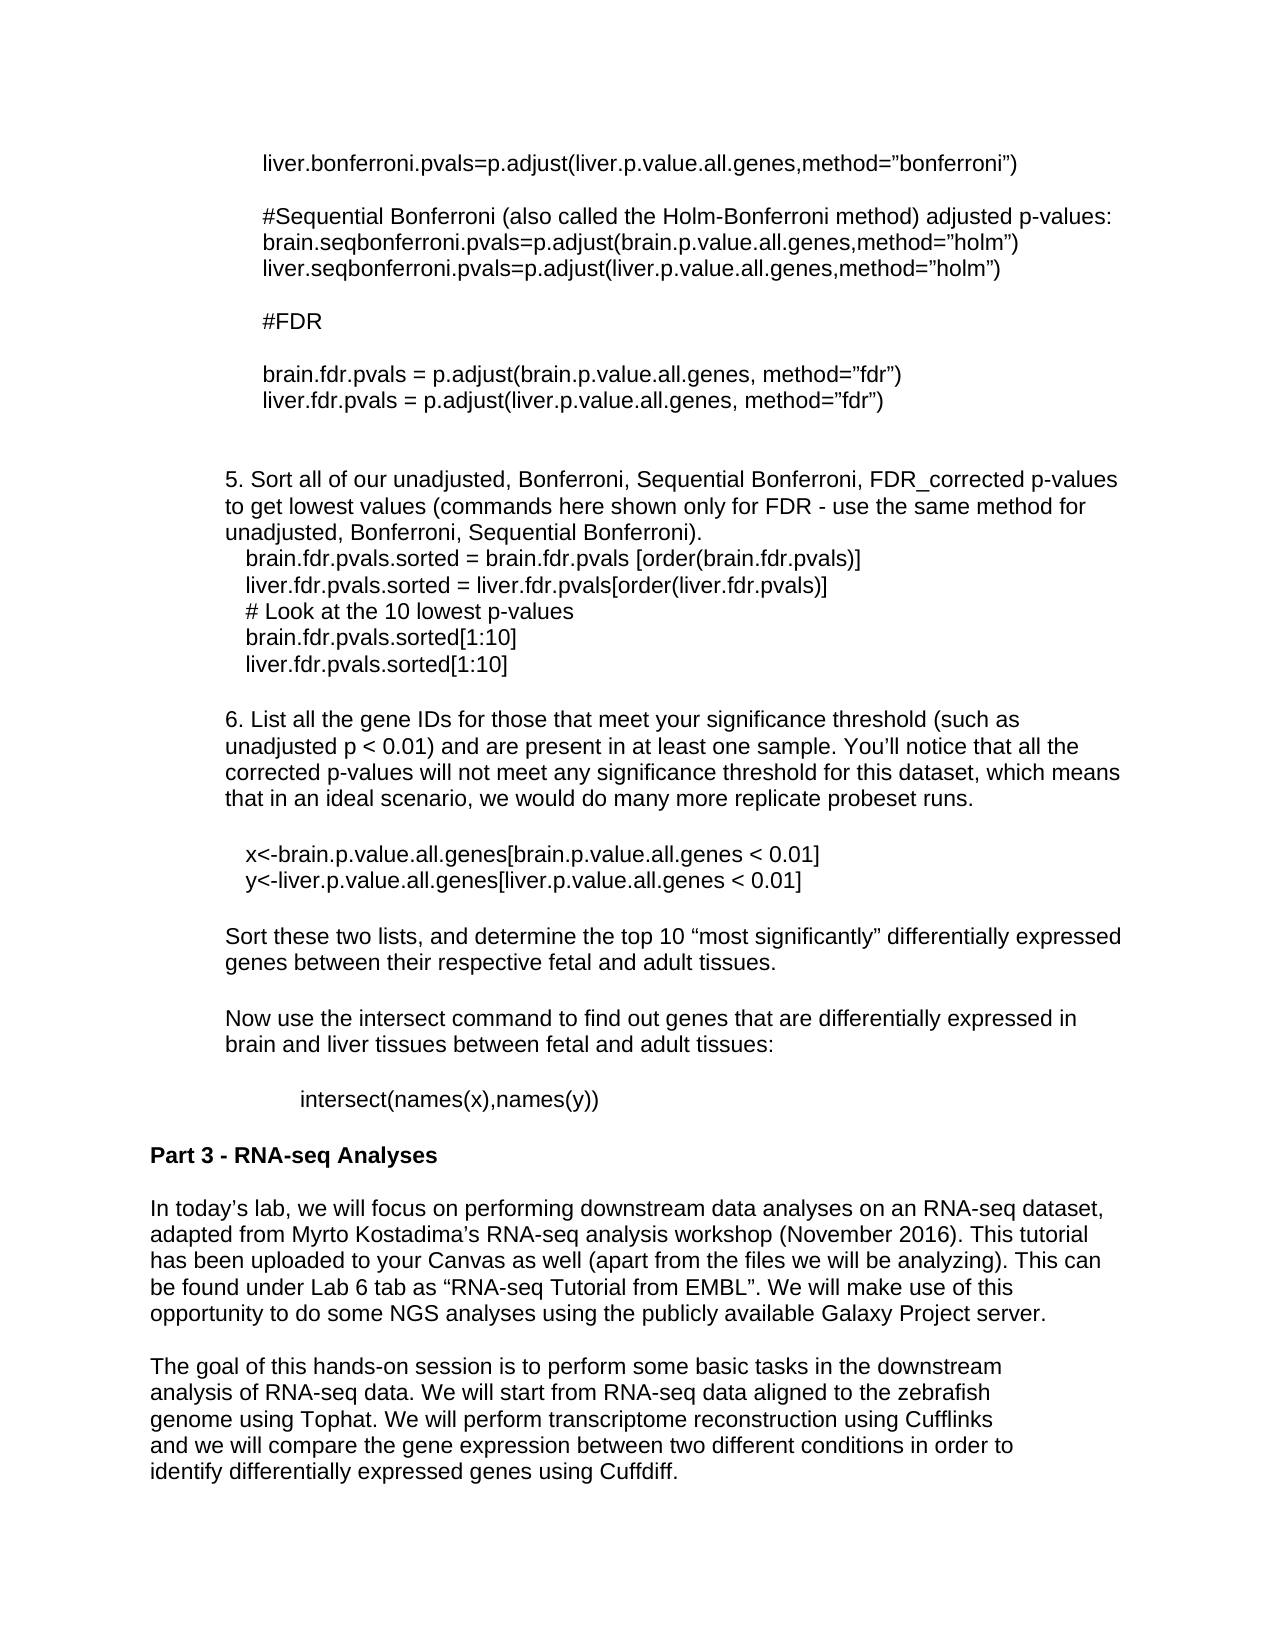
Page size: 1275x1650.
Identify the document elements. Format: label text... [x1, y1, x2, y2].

text In today’s lab, we will focus on performing downstream data analyses on an RNA-seq dataset, adapted from Myrto Kostadima’s RNA-seq analysis workshop (November 2016). This tutorial has been uploaded to your Canvas as well (apart from the files we will be analyzing). This can be found under Lab 6 tab as “RNA-seq Tutorial from EMBL”. We will make use of this opportunity to do some NGS analyses using the publicly available Galaxy Project server. [150, 1195, 1125, 1326]
text liver.bonferroni.pvals=p.adjust(liver.p.value.all.genes,method=”bonferroni”) [262, 150, 1125, 176]
text x<-brain.p.value.all.genes[brain.p.value.all.genes < 0.01] [245, 841, 1125, 867]
text brain.seqbonferroni.pvals=p.adjust(brain.p.value.all.genes,method=”holm”) [262, 229, 1125, 255]
text y<-liver.p.value.all.genes[liver.p.value.all.genes < 0.01] [245, 867, 1125, 893]
text #Sequential Bonferroni (also called the Holm-Bonferroni method) adjusted p-values: [262, 203, 1125, 229]
text and we will compare the gene expression between two different conditions in order to [150, 1432, 1125, 1458]
text 6. List all the gene IDs for those that meet your significance threshold (such as unadjusted p < 0.01) and are present in at least one sample. You’ll notice that all the corrected p-values will not meet any significance threshold for this dataset, which means that in an ideal scenario, we would do many more replicate probeset runs. [225, 706, 1125, 812]
text liver.seqbonferroni.pvals=p.adjust(liver.p.value.all.genes,method=”holm”) [262, 255, 1125, 282]
text # Look at the 10 lowest p-values [245, 598, 1125, 624]
text brain.fdr.pvals.sorted = brain.fdr.pvals [order(brain.fdr.pvals)] [245, 545, 1125, 572]
text 5. Sort all of our unadjusted, Bonferroni, Sequential Bonferroni, FDR_corrected p-values to get lowest values (commands here shown only for FDR - use the same method for unadjusted, Bonferroni, Sequential Bonferroni). [225, 466, 1125, 545]
text The goal of this hands-on session is to perform some basic tasks in the downstream [150, 1353, 1125, 1379]
text analysis of RNA-seq data. We will start from RNA-seq data aligned to the zebrafish [150, 1379, 1125, 1406]
text Now use the intersect command to find out genes that are differentially expressed in brain and liver tissues between fetal and adult tissues: [225, 1004, 1125, 1057]
text identify differentially expressed genes using Cuffdiff. [150, 1458, 1125, 1484]
text liver.fdr.pvals.sorted = liver.fdr.pvals[order(liver.fdr.pvals)] [245, 572, 1125, 598]
text Part 3 - RNA-seq Analyses [150, 1142, 1125, 1168]
text intersect(names(x),names(y)) [300, 1086, 1125, 1113]
text #FDR [262, 308, 1125, 334]
text liver.fdr.pvals = p.adjust(liver.p.value.all.genes, method=”fdr”) [262, 387, 1125, 413]
text liver.fdr.pvals.sorted[1:10] [245, 651, 1125, 677]
text Sort these two lists, and determine the top 10 “most significantly” differentially expressed genes between their respective fetal and adult tissues. [225, 923, 1125, 975]
text brain.fdr.pvals = p.adjust(brain.p.value.all.genes, method=”fdr”) [262, 361, 1125, 387]
text brain.fdr.pvals.sorted[1:10] [245, 624, 1125, 651]
text genome using Tophat. We will perform transcriptome reconstruction using Cufflinks [150, 1406, 1125, 1432]
